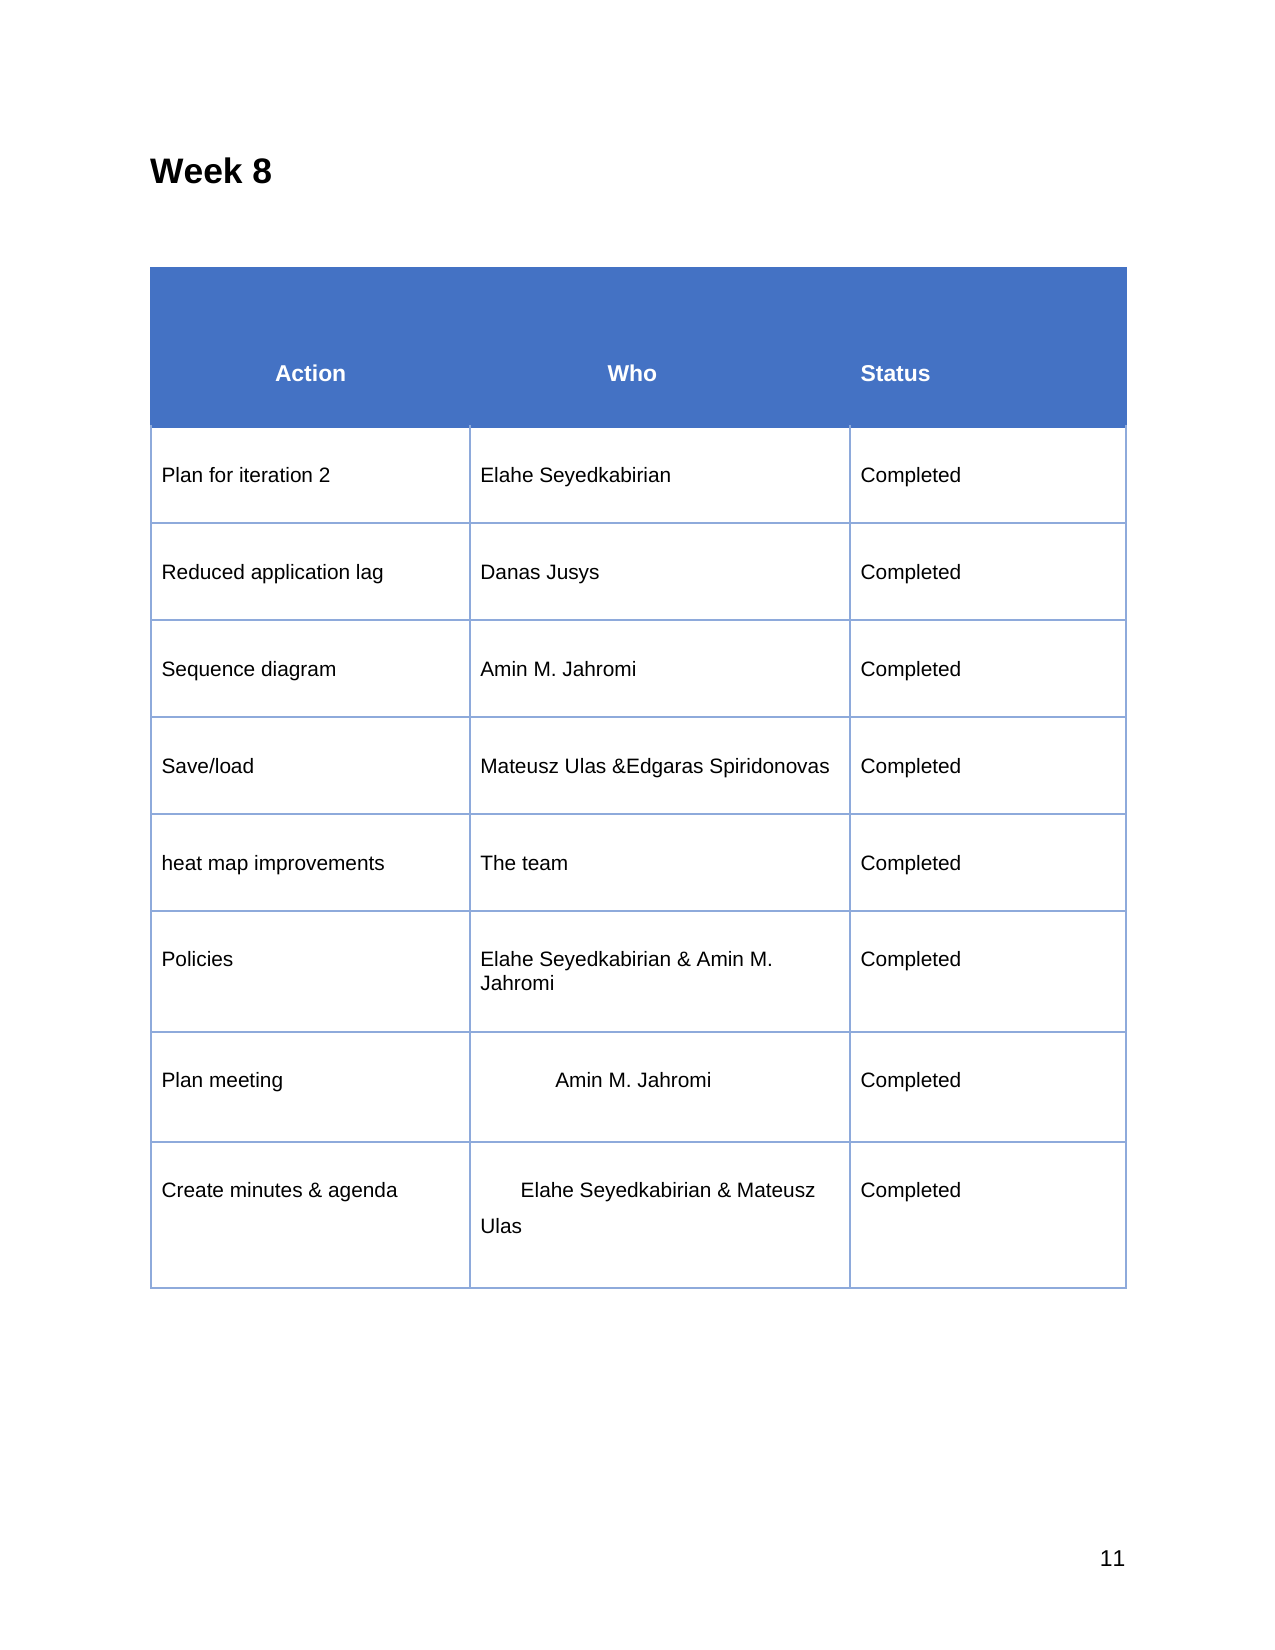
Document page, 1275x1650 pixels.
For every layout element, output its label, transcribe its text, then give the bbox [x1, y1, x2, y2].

table_cell Completed [851, 524, 1125, 619]
table_cell Sequence diagram [152, 621, 469, 716]
table_cell Amin M. Jahromi [471, 1033, 849, 1141]
table_cell Mateusz Ulas &Edgaras Spiridonovas [471, 718, 849, 813]
table_cell Reduced application lag [152, 524, 469, 619]
table_cell Elahe Seyedkabirian & Mateusz Ulas [471, 1143, 849, 1287]
subtitle Week 8 [150, 150, 1125, 191]
table_cell Elahe Seyedkabirian [471, 428, 849, 522]
table_cell Save/load [152, 718, 469, 813]
table_header Action [152, 269, 470, 425]
table_cell Completed [851, 1033, 1125, 1141]
table_cell Danas Jusys [471, 524, 849, 619]
table_cell Plan meeting [152, 1033, 469, 1141]
table_cell heat map improvements [152, 815, 469, 910]
table_cell Completed [851, 912, 1125, 1031]
table_cell Policies [152, 912, 469, 1031]
table_cell Amin M. Jahromi [471, 621, 849, 716]
table_cell Completed [851, 718, 1125, 813]
table_cell Elahe Seyedkabirian & Amin M. Jahromi [471, 912, 849, 1031]
table_cell Create minutes & agenda [152, 1143, 469, 1287]
table_cell Completed [851, 1143, 1125, 1287]
table_header Who [470, 269, 850, 425]
table_cell Completed [851, 428, 1125, 522]
table_header Status [850, 269, 1125, 425]
table_cell Completed [851, 621, 1125, 716]
table_cell The team [471, 815, 849, 910]
table_cell Completed [851, 815, 1125, 910]
table_cell Plan for iteration 2 [152, 428, 469, 522]
